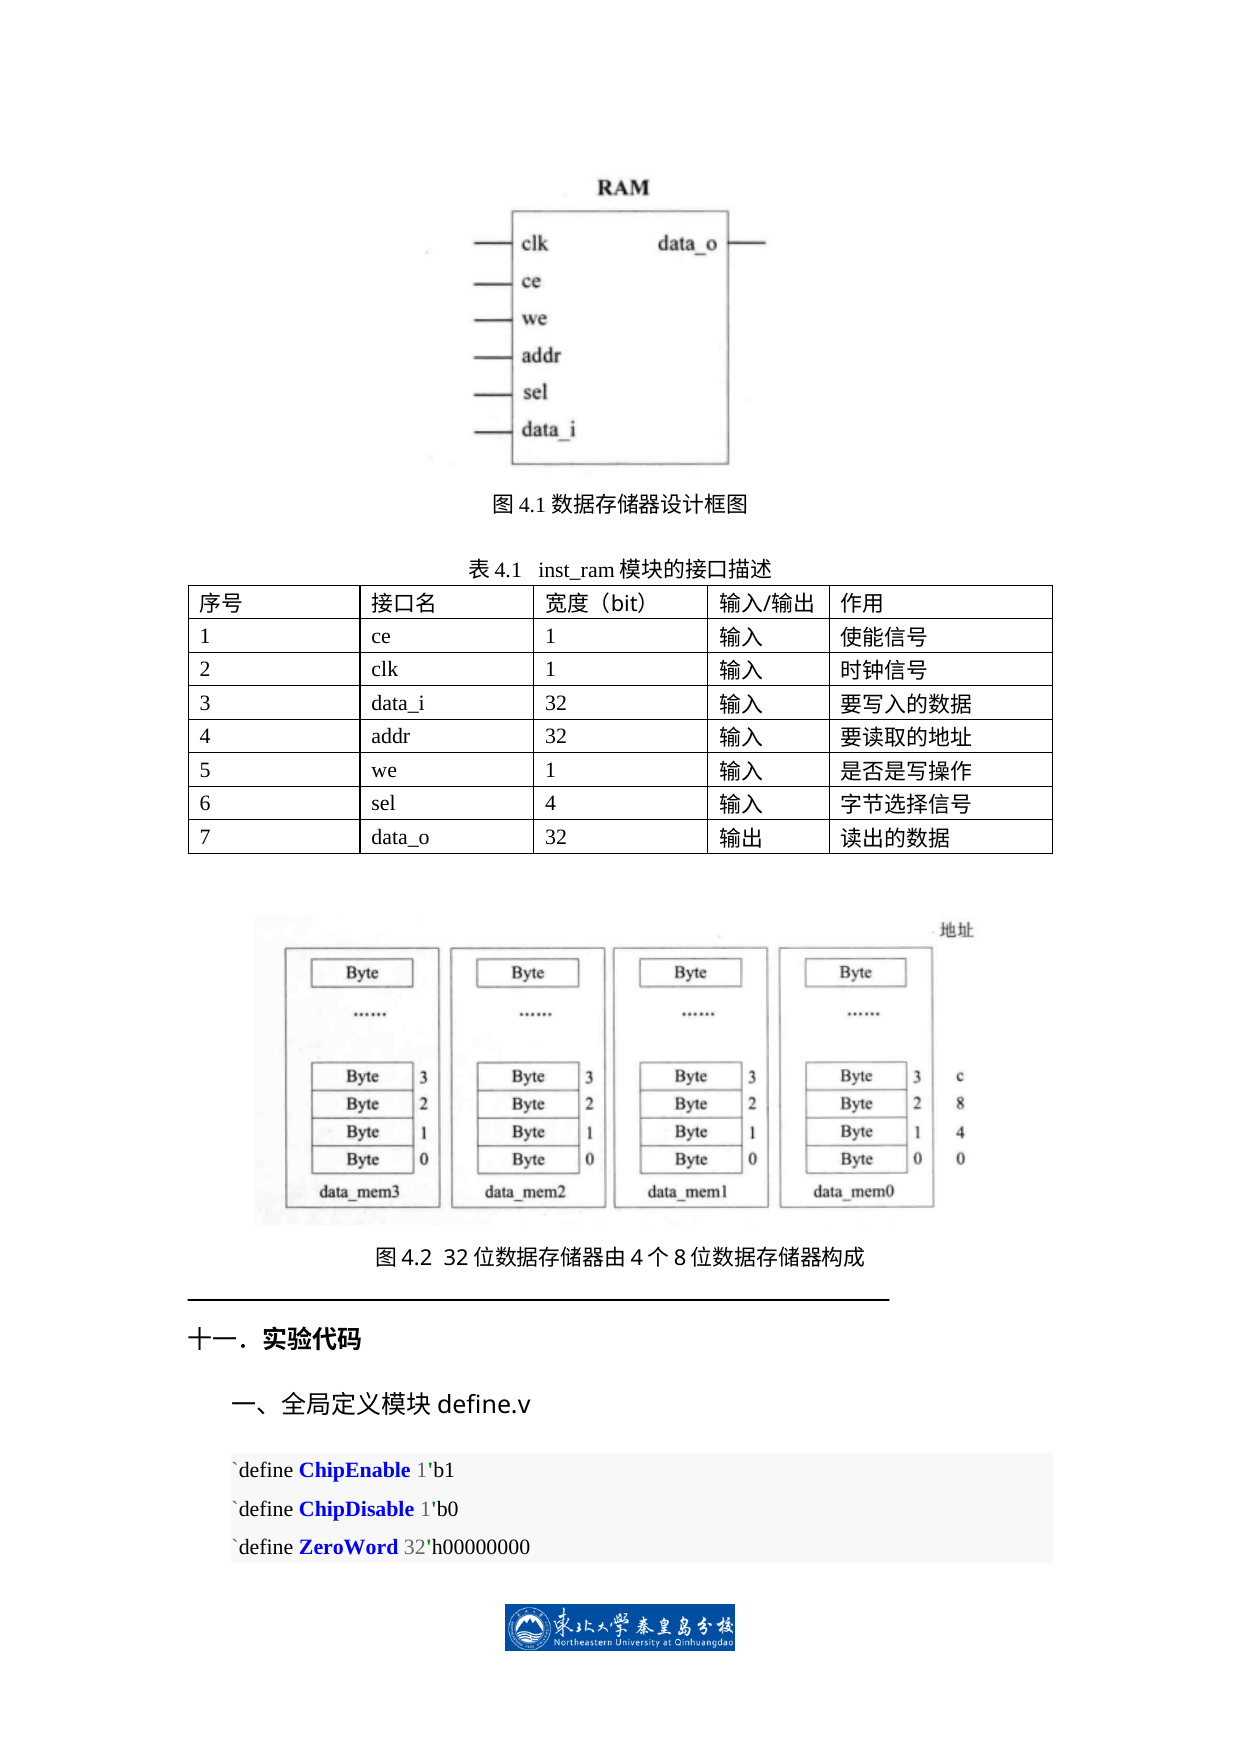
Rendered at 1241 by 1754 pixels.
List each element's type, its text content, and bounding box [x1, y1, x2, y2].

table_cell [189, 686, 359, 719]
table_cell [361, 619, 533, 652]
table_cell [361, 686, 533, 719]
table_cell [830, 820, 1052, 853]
picture [505, 1604, 735, 1651]
text 一、全局定义模块 define.v [231, 1370, 1053, 1435]
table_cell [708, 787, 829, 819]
picture [424, 162, 816, 478]
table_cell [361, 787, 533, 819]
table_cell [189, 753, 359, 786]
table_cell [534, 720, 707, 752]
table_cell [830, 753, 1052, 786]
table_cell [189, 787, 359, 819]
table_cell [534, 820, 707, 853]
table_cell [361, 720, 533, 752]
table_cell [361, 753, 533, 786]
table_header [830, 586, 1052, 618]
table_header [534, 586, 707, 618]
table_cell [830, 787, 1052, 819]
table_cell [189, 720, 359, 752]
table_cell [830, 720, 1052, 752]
text 图4.1 数据存储器设计框图 [187, 487, 1053, 519]
text `define ChipEnable 1'b1 [231, 1453, 1053, 1486]
text 表4.1 inst_ram模块的接口描述 [187, 552, 1053, 584]
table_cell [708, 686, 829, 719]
list 实验代码 [187, 1305, 1053, 1370]
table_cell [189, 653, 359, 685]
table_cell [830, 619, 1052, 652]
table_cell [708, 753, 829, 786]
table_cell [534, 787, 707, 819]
text ______________________________________________________________________________ [187, 1273, 1053, 1305]
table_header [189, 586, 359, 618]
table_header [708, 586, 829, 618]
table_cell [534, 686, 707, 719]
text `define ZeroWord 32'h00000000 [231, 1531, 1053, 1563]
text `define ChipDisable 1'b0 [231, 1492, 1053, 1524]
picture [254, 915, 986, 1225]
text 图4.2 32位数据存储器由4个8位数据存储器构成 [187, 1240, 1053, 1273]
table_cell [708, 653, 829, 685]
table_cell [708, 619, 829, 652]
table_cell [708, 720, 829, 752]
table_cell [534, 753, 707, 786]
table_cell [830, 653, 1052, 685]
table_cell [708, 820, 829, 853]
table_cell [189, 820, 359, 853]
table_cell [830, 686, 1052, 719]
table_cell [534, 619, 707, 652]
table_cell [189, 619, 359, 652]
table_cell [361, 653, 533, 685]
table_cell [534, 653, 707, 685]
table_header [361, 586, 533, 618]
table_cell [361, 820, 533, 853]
